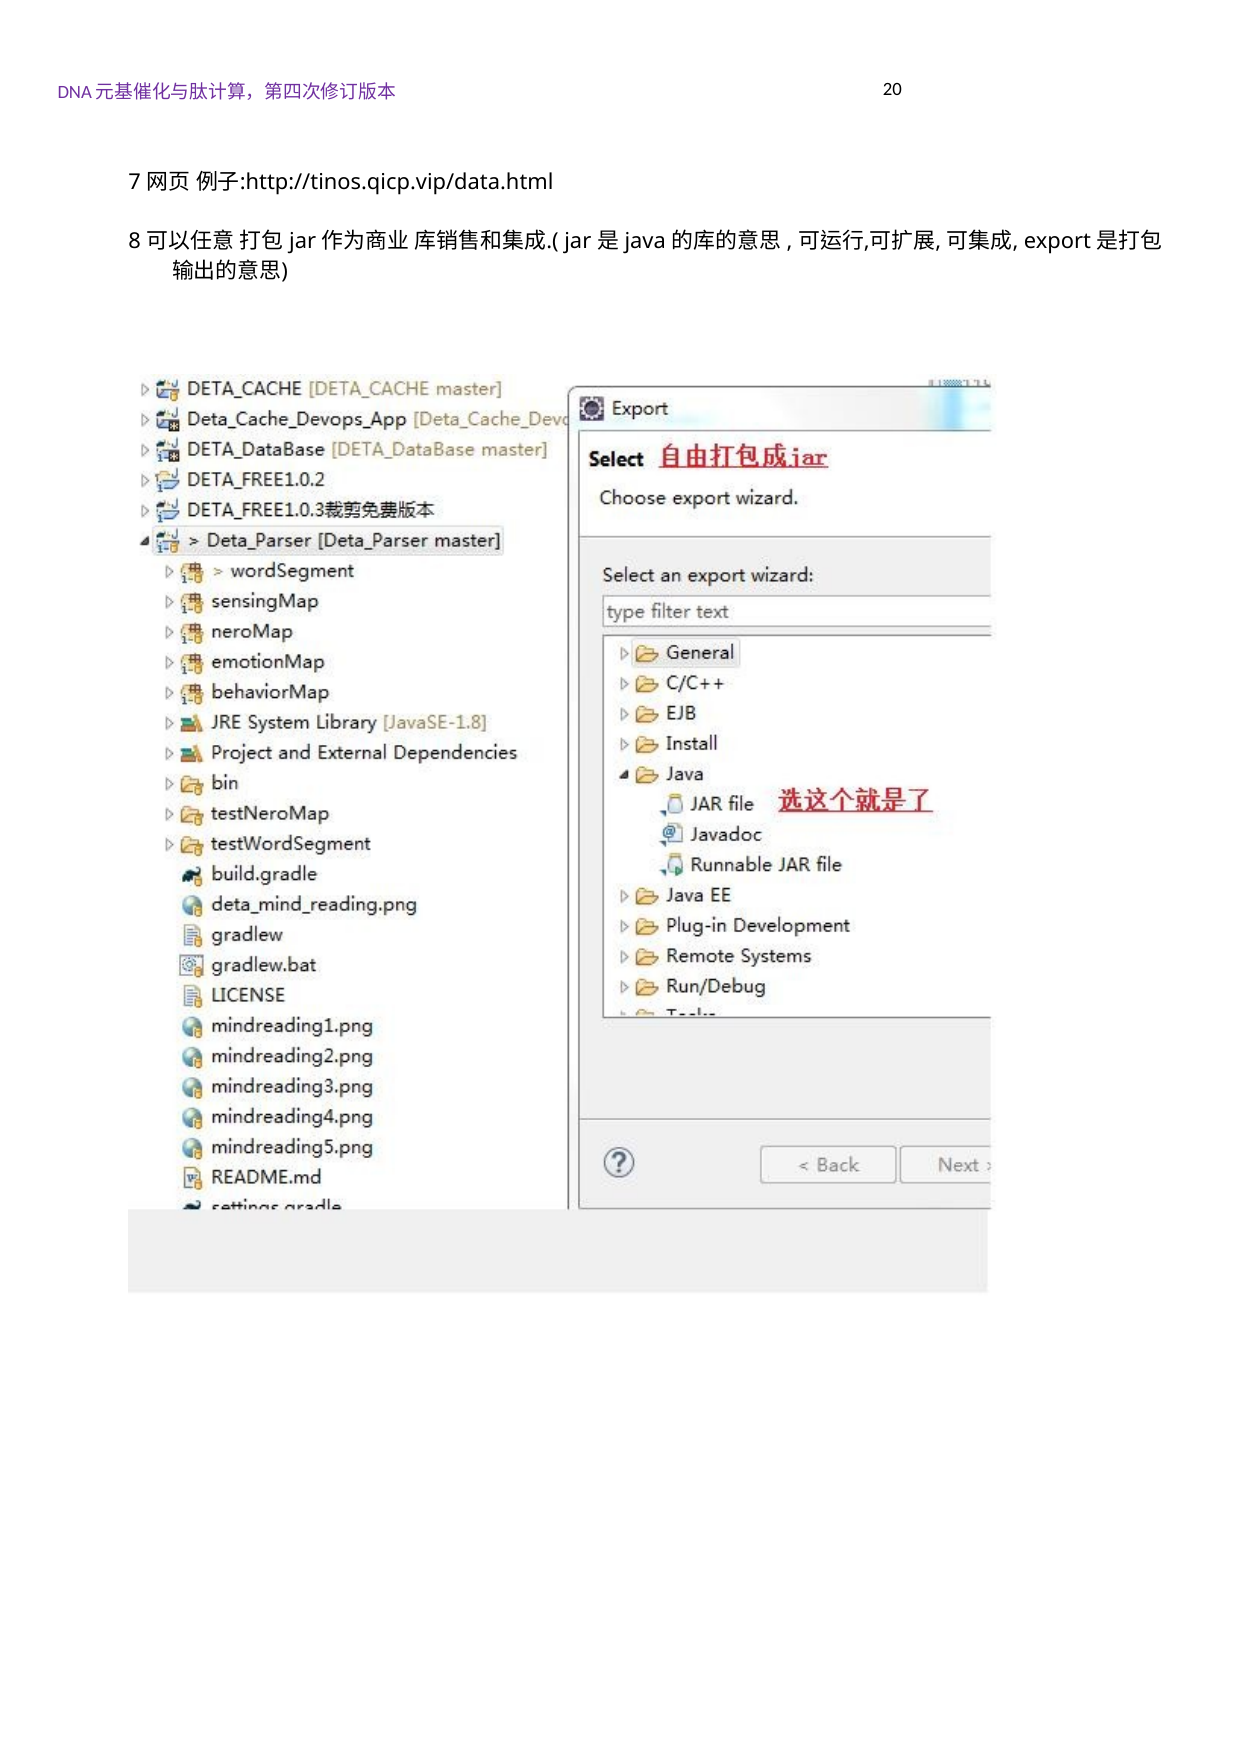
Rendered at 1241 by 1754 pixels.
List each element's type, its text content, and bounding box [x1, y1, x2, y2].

picture [128, 374, 997, 1296]
list 7 网页 例子:http://tinos.qicp.vip/data.html [128, 166, 1183, 196]
list 8 可以任意 打包 jar 作为商业 库销售和集成.( jar 是 java 的库的意思 , 可运行,可扩展, 可集成, export 是打包输出的意思) [128, 226, 1183, 285]
